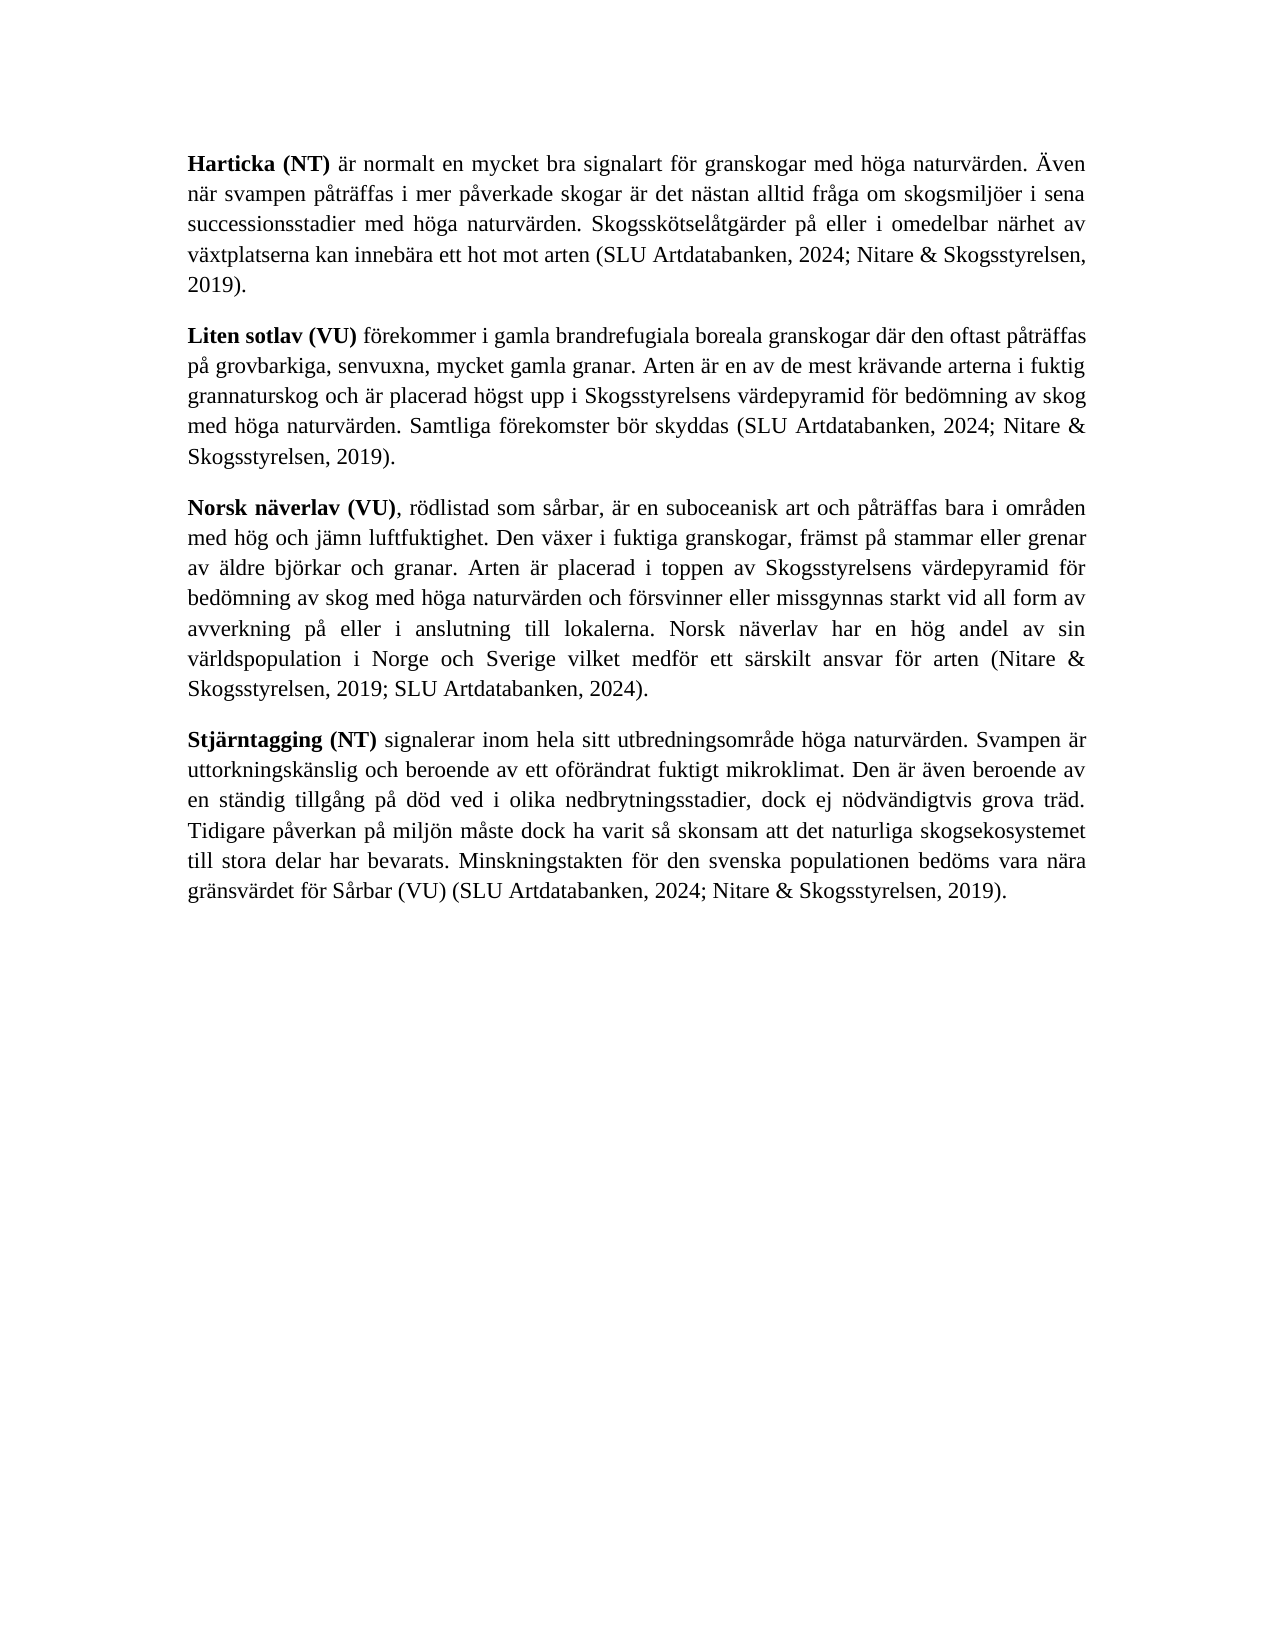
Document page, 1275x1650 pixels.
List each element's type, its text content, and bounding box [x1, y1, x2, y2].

text Stjärntagging (NT) signalerar inom hela sitt utbredningsområde höga naturvärden. Svampen är uttorkningskänslig och beroende av ett oförändrat fuktigt mikroklimat. Den är även beroende av en ständig tillgång på död ved i olika nedbrytningsstadier, dock ej nödvändigtvis grova träd. Tidigare påverkan på miljön måste dock ha varit så skonsam att det naturliga skogsekosystemet till stora delar har bevarats. Minskningstakten för den svenska populationen bedöms vara nära gränsvärdet för Sårbar (VU) (SLU Artdatabanken, 2024; Nitare & Skogsstyrelsen, 2019). [187, 726, 1087, 903]
text Liten sotlav (VU) förekommer i gamla brandrefugiala boreala granskogar där den oftast påträffas på grovbarkiga, senvuxna, mycket gamla granar. Arten är en av de mest krävande arterna i fuktig grannaturskog och är placerad högst upp i Skogsstyrelsens värdepyramid för bedömning av skog med höga naturvärden. Samtliga förekomster bör skyddas (SLU Artdatabanken, 2024; Nitare & Skogsstyrelsen, 2019). [187, 322, 1087, 469]
text Norsk näverlav (VU), rödlistad som sårbar, är en suboceanisk art och påträffas bara i områden med hög och jämn luftfuktighet. Den växer i fuktiga granskogar, främst på stammar eller grenar av äldre björkar och granar. Arten är placerad i toppen av Skogsstyrelsens värdepyramid för bedömning av skog med höga naturvärden och försvinner eller missgynnas starkt vid all form av avverkning på eller i anslutning till lokalerna. Norsk näverlav har en hög andel av sin världspopulation i Norge och Sverige vilket medför ett särskilt ansvar för arten (Nitare & Skogsstyrelsen, 2019; SLU Artdatabanken, 2024). [187, 494, 1087, 701]
text Harticka (NT) är normalt en mycket bra signalart för granskogar med höga naturvärden. Även när svampen påträffas i mer påverkade skogar är det nästan alltid fråga om skogsmiljöer i sena successionsstadier med höga naturvärden. Skogsskötselåtgärder på eller i omedelbar närhet av växtplatserna kan innebära ett hot mot arten (SLU Artdatabanken, 2024; Nitare & Skogsstyrelsen, 2019). [187, 150, 1087, 297]
